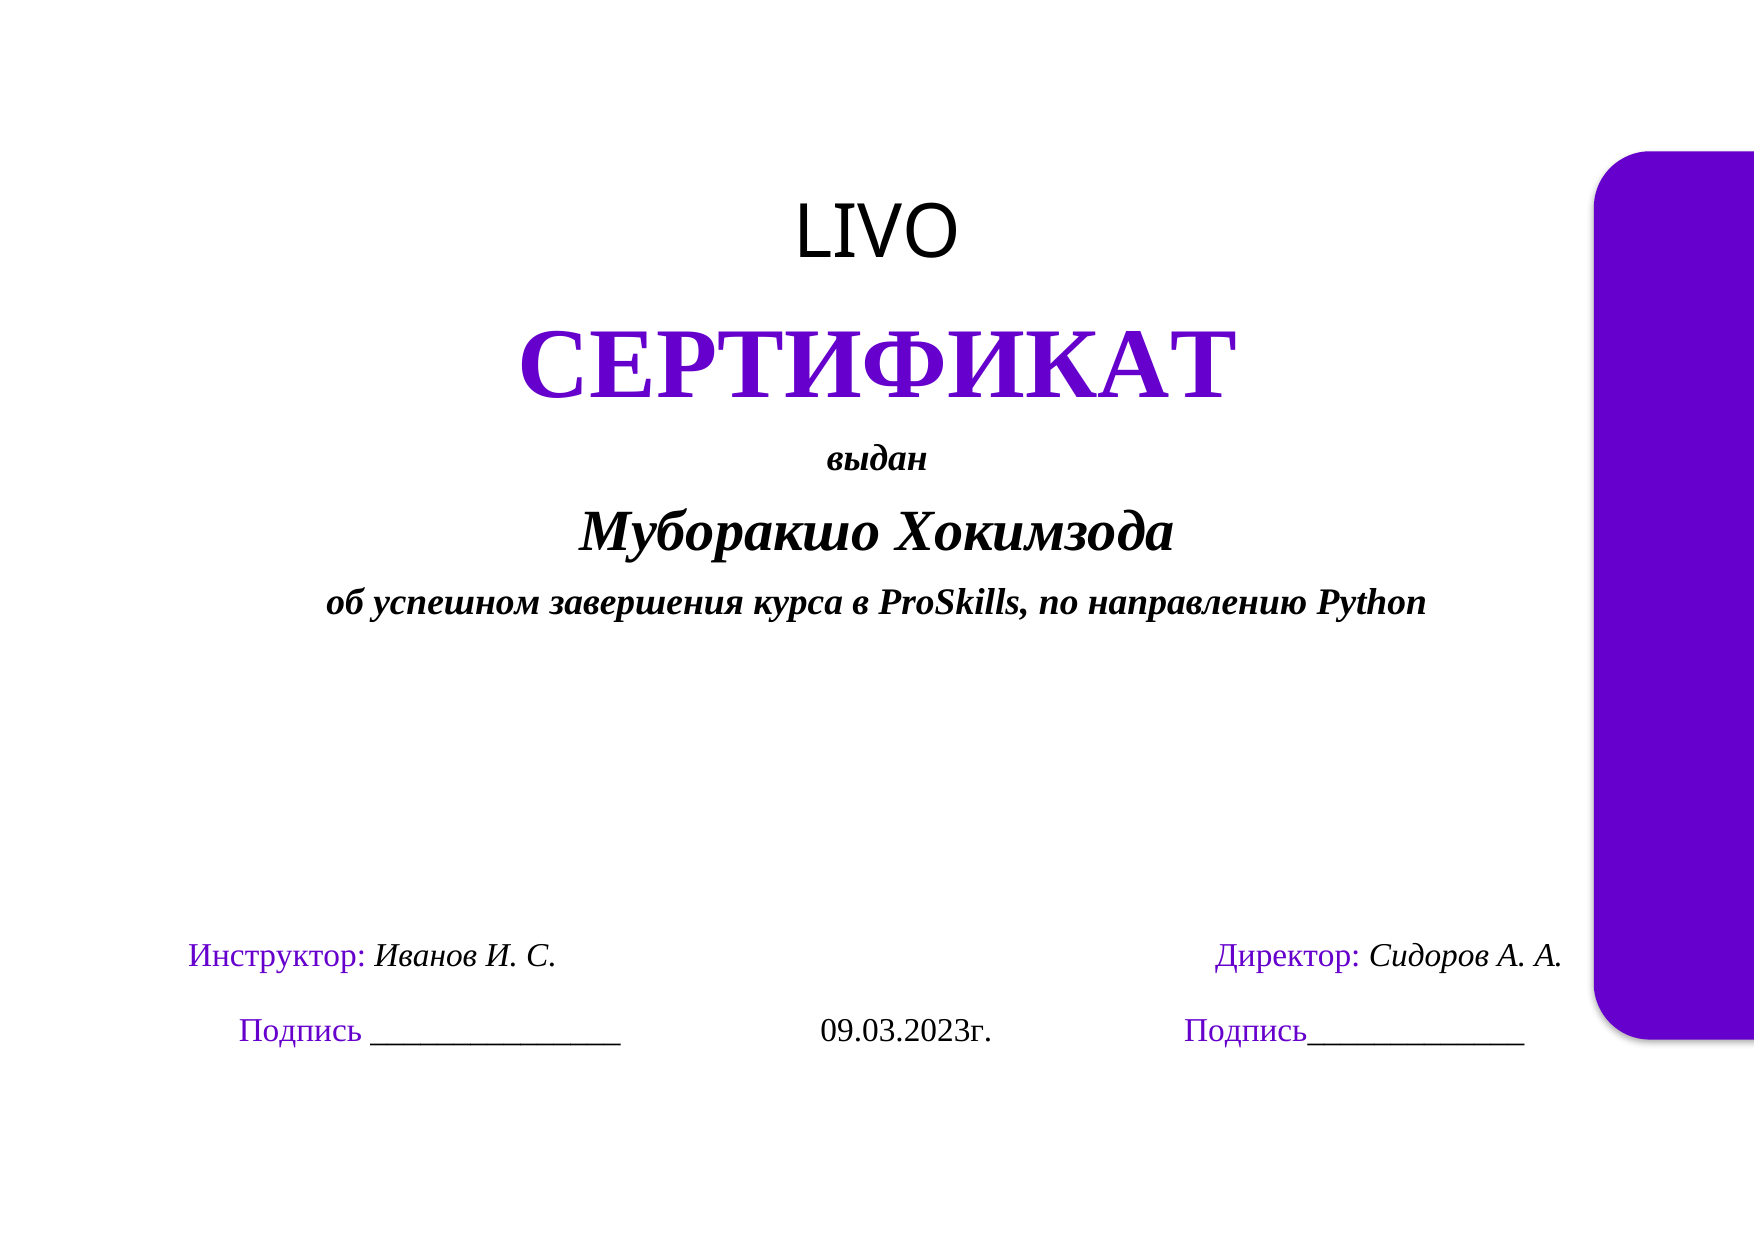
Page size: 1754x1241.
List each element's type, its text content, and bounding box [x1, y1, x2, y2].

text выдан [118, 436, 1588, 479]
text Муборакшо Хокимзода [118, 496, 1588, 563]
text Подпись _______________ 09.03.2023г. Подпись_____________ [118, 1010, 1636, 1048]
text Инструктор: Иванов И. С. Директор: Сидоров А. А. [118, 936, 1588, 974]
text об успешном завершения курса в ProSkills, по направлению Python [118, 579, 1588, 622]
text СЕРТИФИКАТ [118, 304, 1588, 419]
text LIVO [118, 177, 1599, 279]
